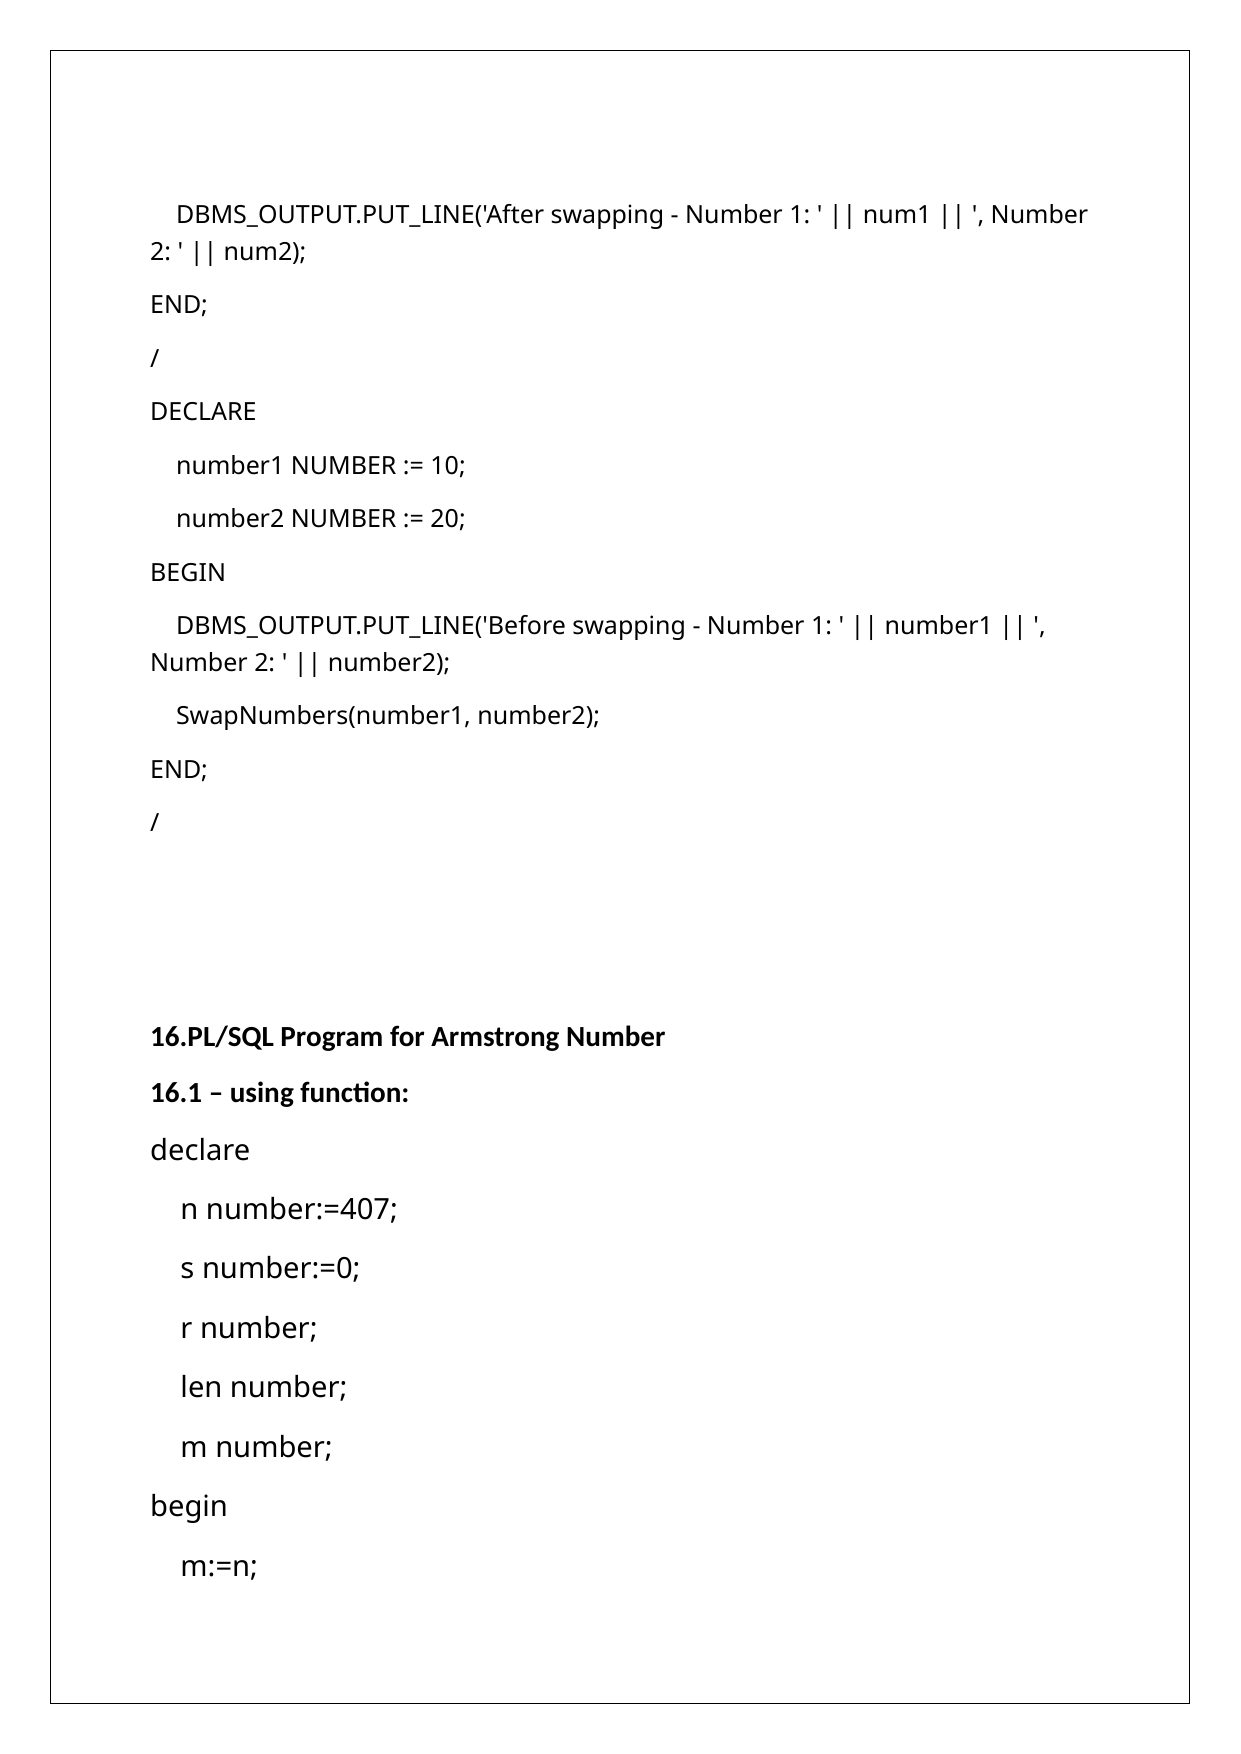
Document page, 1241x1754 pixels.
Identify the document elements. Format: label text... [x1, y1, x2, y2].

text 16.1 – using function: [150, 1074, 1090, 1109]
text 16.PL/SQL Program for Armstrong Number [150, 1018, 1090, 1054]
text BEGIN [150, 554, 1090, 588]
text DBMS_OUTPUT.PUT_LINE('Before swapping - Number 1: ' || number1 || ', Number 2: ' || number2); [150, 608, 1090, 678]
text m:=n; [150, 1545, 1090, 1585]
text s number:=0; [150, 1248, 1090, 1287]
text m number; [150, 1426, 1090, 1466]
text END; [150, 751, 1090, 785]
text / [150, 341, 1090, 374]
text DBMS_OUTPUT.PUT_LINE('After swapping - Number 1: ' || num1 || ', Number 2: ' || num2); [150, 197, 1090, 268]
text / [150, 805, 1090, 839]
text begin [150, 1486, 1090, 1525]
text number2 NUMBER := 20; [150, 501, 1090, 535]
text r number; [150, 1307, 1090, 1347]
text DECLARE [150, 394, 1090, 428]
text END; [150, 287, 1090, 321]
text n number:=407; [150, 1188, 1090, 1228]
text SwapNumbers(number1, number2); [150, 698, 1090, 732]
text number1 NUMBER := 10; [150, 447, 1090, 481]
text declare [150, 1129, 1090, 1168]
text len number; [150, 1367, 1090, 1406]
